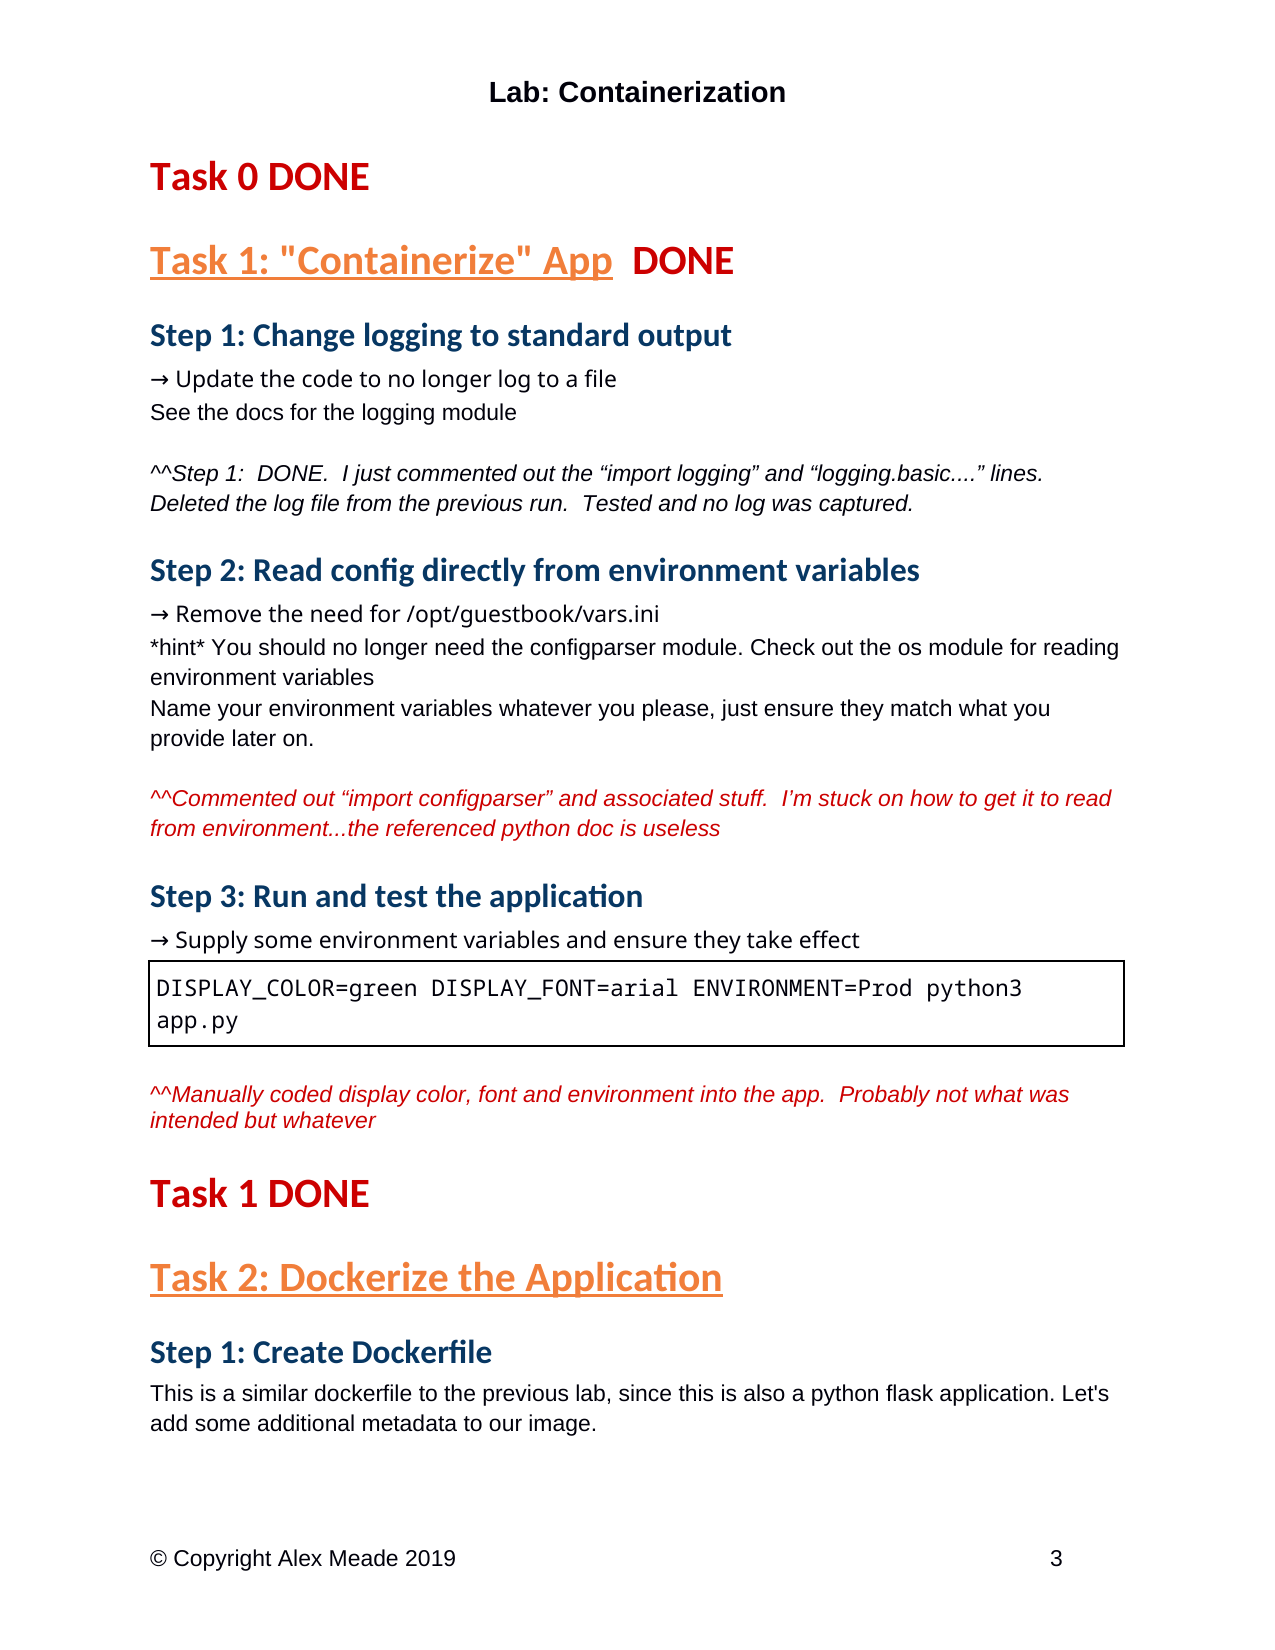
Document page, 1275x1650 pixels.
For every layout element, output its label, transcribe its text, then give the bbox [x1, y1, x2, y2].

subtitle ^^Manually coded display color, font and environment into the app. Probably not what was intended but whatever [150, 1081, 1125, 1133]
subtitle Task 1 DONE [150, 1167, 1125, 1217]
text ^^Step 1: DONE. I just commented out the “import logging” and “logging.basic....” lines. Deleted the log file from the previous run. Tested and no log was captured. [150, 459, 1125, 516]
text → Supply some environment variables and ensure they take effect [150, 924, 1125, 955]
text *hint* You should no longer need the configparser module. Check out the os module for reading environment variables https://docs.python.org/3/library/os.html [150, 634, 1125, 691]
subtitle Task 1: "Containerize" App DONE [150, 234, 1125, 285]
subtitle Step 1: Create Dockerfile [150, 1331, 1125, 1372]
text ^^Commented out “import configparser” and associated stuff. I’m stuck on how to get it to read from environment...the referenced python doc is useless [150, 785, 1125, 842]
text This is a similar dockerfile to the previous lab, since this is also a python flask application. Let's add some additional metadata to our image. [150, 1380, 1125, 1436]
subtitle Task 0 DONE [150, 150, 1125, 201]
subtitle Step 1: Change logging to standard output [150, 314, 1125, 355]
subtitle Step 3: Run and test the application [150, 875, 1125, 916]
table_header DISPLAY_COLOR=green DISPLAY_FONT=arial ENVIRONMENT=Prod python3 app.py [150, 962, 1123, 1045]
subtitle Task 2: Dockerize the Application [150, 1251, 1125, 1302]
text → Remove the need for /opt/guestbook/vars.ini [150, 598, 1125, 629]
text → Update the code to no longer log to a file [150, 363, 1125, 394]
subtitle Step 2: Read config directly from environment variables [150, 549, 1125, 590]
text See the docs for the logging module https://docs.python.org/3/library/logging.html [150, 399, 1125, 426]
text Name your environment variables whatever you please, just ensure they match what you provide later on. [150, 694, 1125, 751]
